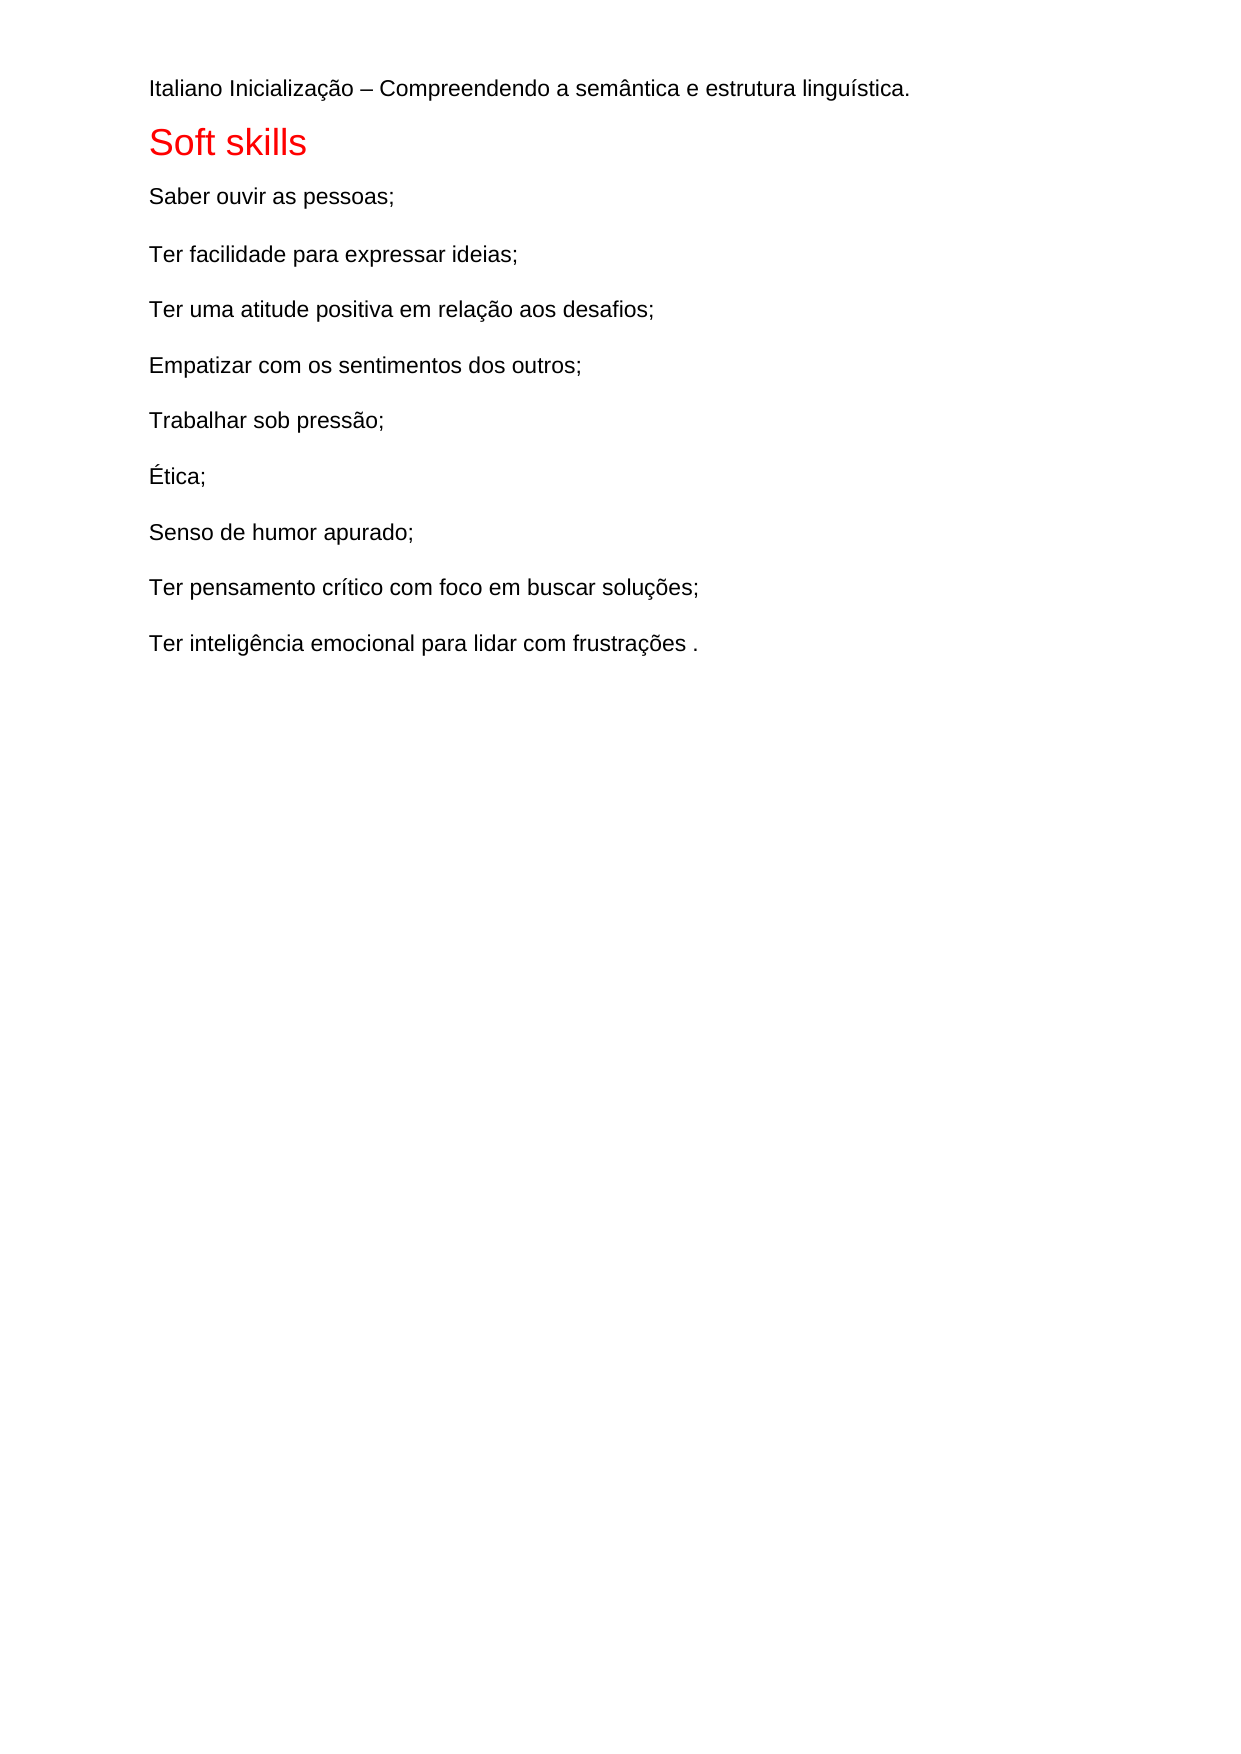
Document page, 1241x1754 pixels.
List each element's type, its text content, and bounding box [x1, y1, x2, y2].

text Senso de humor apurado; [149, 518, 1165, 545]
text Ter uma atitude positiva em relação aos desafios; [149, 296, 1165, 323]
text Ter facilidade para expressar ideias; [75, 241, 1165, 267]
text Ter inteligência emocional para lidar com frustrações . [149, 629, 1165, 656]
text Ter pensamento crítico com foco em buscar soluções; [149, 574, 1165, 600]
text Italiano Inicialização – Compreendendo a semântica e estrutura linguística. [75, 75, 1165, 101]
text Ética; [149, 463, 1165, 489]
text Saber ouvir as pessoas; [75, 183, 1165, 210]
text Empatizar com os sentimentos dos outros; [149, 352, 1165, 378]
text Trabalhar sob pressão; [149, 407, 1165, 434]
text Soft skills [75, 120, 1165, 163]
